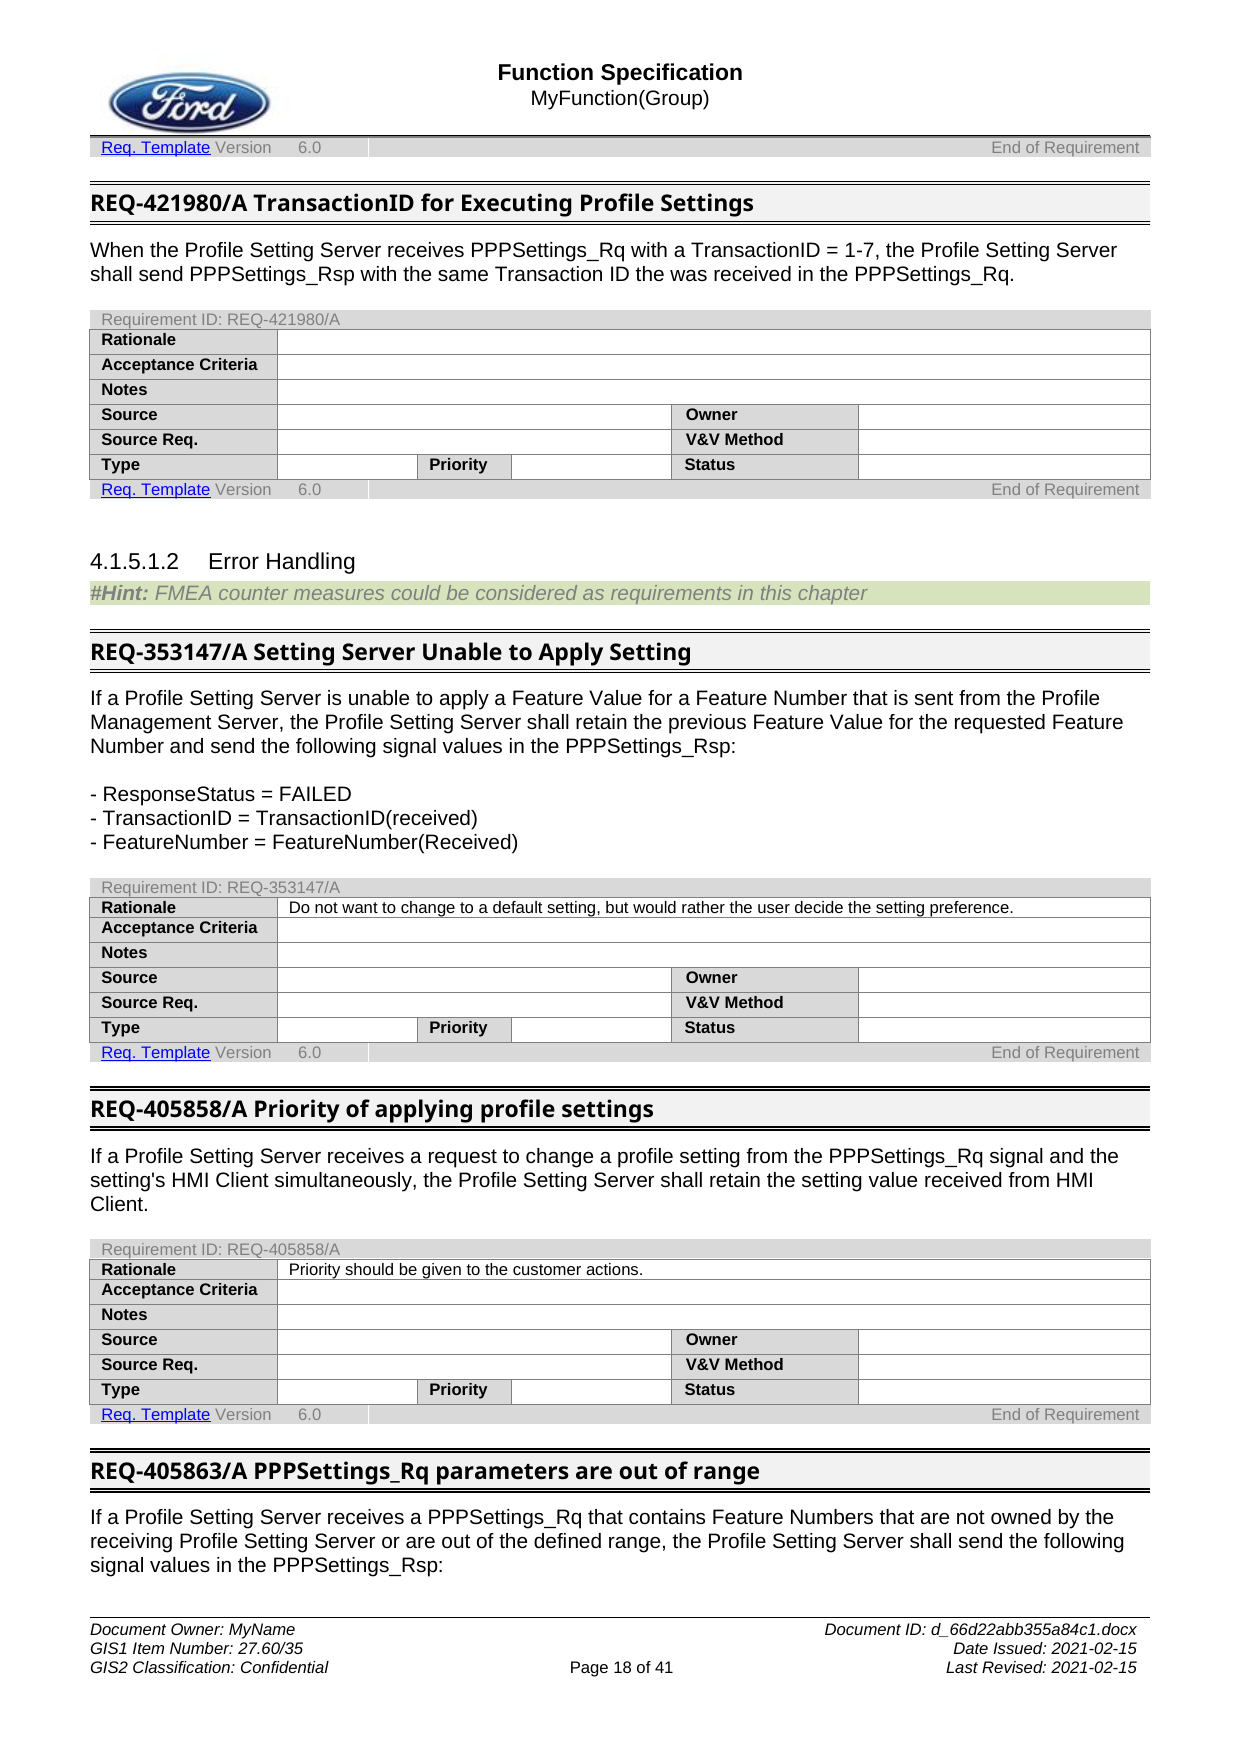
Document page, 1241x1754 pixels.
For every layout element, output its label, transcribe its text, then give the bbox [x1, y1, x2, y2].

table_cell 6.0 [287, 480, 368, 499]
table_cell Owner [672, 968, 858, 992]
table_cell Source [90, 968, 277, 992]
table_cell [859, 1330, 1150, 1354]
table_cell [278, 430, 671, 454]
table_cell Notes [90, 943, 277, 967]
table_cell [278, 355, 1150, 379]
table_cell Source [90, 1330, 277, 1354]
table_cell Status [672, 1018, 858, 1042]
table_cell [278, 1018, 417, 1042]
table_cell [859, 1018, 1150, 1042]
table_cell [859, 1355, 1150, 1379]
table_cell [512, 1380, 671, 1404]
table_cell [278, 1380, 417, 1404]
table_cell 6.0 [287, 1043, 368, 1062]
table_cell Owner [672, 1330, 858, 1354]
table_cell Rationale [90, 898, 277, 917]
table_cell [278, 968, 671, 992]
table_cell Priority [418, 1018, 511, 1042]
table_cell Source Req. [90, 430, 277, 454]
table_cell [859, 993, 1150, 1017]
table_cell Do not want to change to a default setting, but would rather the user decide the setting preference. [278, 898, 1150, 917]
table_cell Type [90, 1380, 277, 1404]
text - TransactionID = TransactionID(received) [90, 806, 1150, 830]
text If a Profile Setting Server receives a request to change a profile setting from the PPPSettings_Rq signal and the setting's HMI Client simultaneously, the Profile Setting Server shall retain the setting value received from HMI Client. [90, 1143, 1150, 1215]
table_cell End of Requirement [369, 138, 1151, 157]
text REQ-405863/A PPPSettings_Rq parameters are out of range [90, 1453, 1150, 1488]
table_cell [278, 405, 671, 429]
table_cell Acceptance Criteria [90, 355, 277, 379]
table_cell [278, 1280, 1150, 1304]
table_cell [859, 1380, 1150, 1404]
table_cell [859, 968, 1150, 992]
table_cell Source [90, 405, 277, 429]
table_cell Type [90, 455, 277, 479]
table_cell Priority [418, 1380, 511, 1404]
table_cell V&V Method [672, 993, 858, 1017]
table_cell V&V Method [672, 430, 858, 454]
table_cell Req. Template Version [90, 1405, 287, 1424]
table_cell Status [672, 455, 858, 479]
table_cell [278, 1355, 671, 1379]
table_cell Owner [672, 405, 858, 429]
text If a Profile Setting Server is unable to apply a Feature Value for a Feature Number that is sent from the Profile Management Server, the Profile Setting Server shall retain the previous Feature Value for the requested Feature Number and send the following signal values in the PPPSettings_Rsp: [90, 686, 1150, 758]
table_cell Acceptance Criteria [90, 1280, 277, 1304]
table_cell Acceptance Criteria [90, 918, 277, 942]
text REQ-421980/A TransactionID for Executing Profile Settings [90, 185, 1150, 221]
subtitle Error Handling [90, 548, 1150, 574]
table_header Requirement ID: REQ-405858/A [90, 1239, 1151, 1258]
table_cell Priority [418, 455, 511, 479]
table_cell End of Requirement [369, 480, 1151, 499]
text REQ-353147/A Setting Server Unable to Apply Setting [90, 633, 1150, 669]
table_header Requirement ID: REQ-421980/A [90, 310, 1151, 329]
table_cell [859, 455, 1150, 479]
picture [89, 53, 290, 136]
table_cell End of Requirement [369, 1405, 1151, 1424]
table_cell Rationale [90, 330, 277, 354]
table_cell [278, 918, 1150, 942]
text When the Profile Setting Server receives PPPSettings_Rq with a TransactionID = 1-7, the Profile Setting Server shall send PPPSettings_Rsp with the same Transaction ID the was received in the PPPSettings_Rq. [90, 238, 1150, 286]
text - ResponseStatus = FAILED [90, 782, 1150, 806]
table_cell [859, 430, 1150, 454]
table_cell Notes [90, 1305, 277, 1329]
table_cell Req. Template Version [90, 480, 287, 499]
table_cell 6.0 [287, 1405, 368, 1424]
table_cell [278, 943, 1150, 967]
table_cell [512, 1018, 671, 1042]
table_cell Source Req. [90, 1355, 277, 1379]
table_cell [278, 330, 1150, 354]
text #Hint: FMEA counter measures could be considered as requirements in this chapter [90, 581, 1150, 605]
table_cell 6.0 [287, 138, 368, 157]
table_cell Notes [90, 380, 277, 404]
text REQ-405858/A Priority of applying profile settings [90, 1091, 1150, 1126]
table_cell End of Requirement [369, 1043, 1151, 1062]
table_cell [278, 1330, 671, 1354]
table_cell Priority should be given to the customer actions. [278, 1260, 1150, 1279]
table_cell Source Req. [90, 993, 277, 1017]
text If a Profile Setting Server receives a PPPSettings_Rq that contains Feature Numbers that are not owned by the receiving Profile Setting Server or are out of the defined range, the Profile Setting Server shall send the following signal values in the PPPSettings_Rsp: [90, 1505, 1150, 1577]
table_cell [512, 455, 671, 479]
table_cell [278, 380, 1150, 404]
table_cell Rationale [90, 1260, 277, 1279]
table_cell [859, 405, 1150, 429]
table_cell [278, 455, 417, 479]
table_cell [278, 1305, 1150, 1329]
table_cell [278, 993, 671, 1017]
table_cell Req. Template Version [90, 1043, 287, 1062]
table_cell Req. Template Version [90, 138, 287, 157]
text - FeatureNumber = FeatureNumber(Received) [90, 830, 1150, 854]
table_header Requirement ID: REQ-353147/A [90, 878, 1151, 897]
table_cell Status [672, 1380, 858, 1404]
table_cell V&V Method [672, 1355, 858, 1379]
table_cell Type [90, 1018, 277, 1042]
